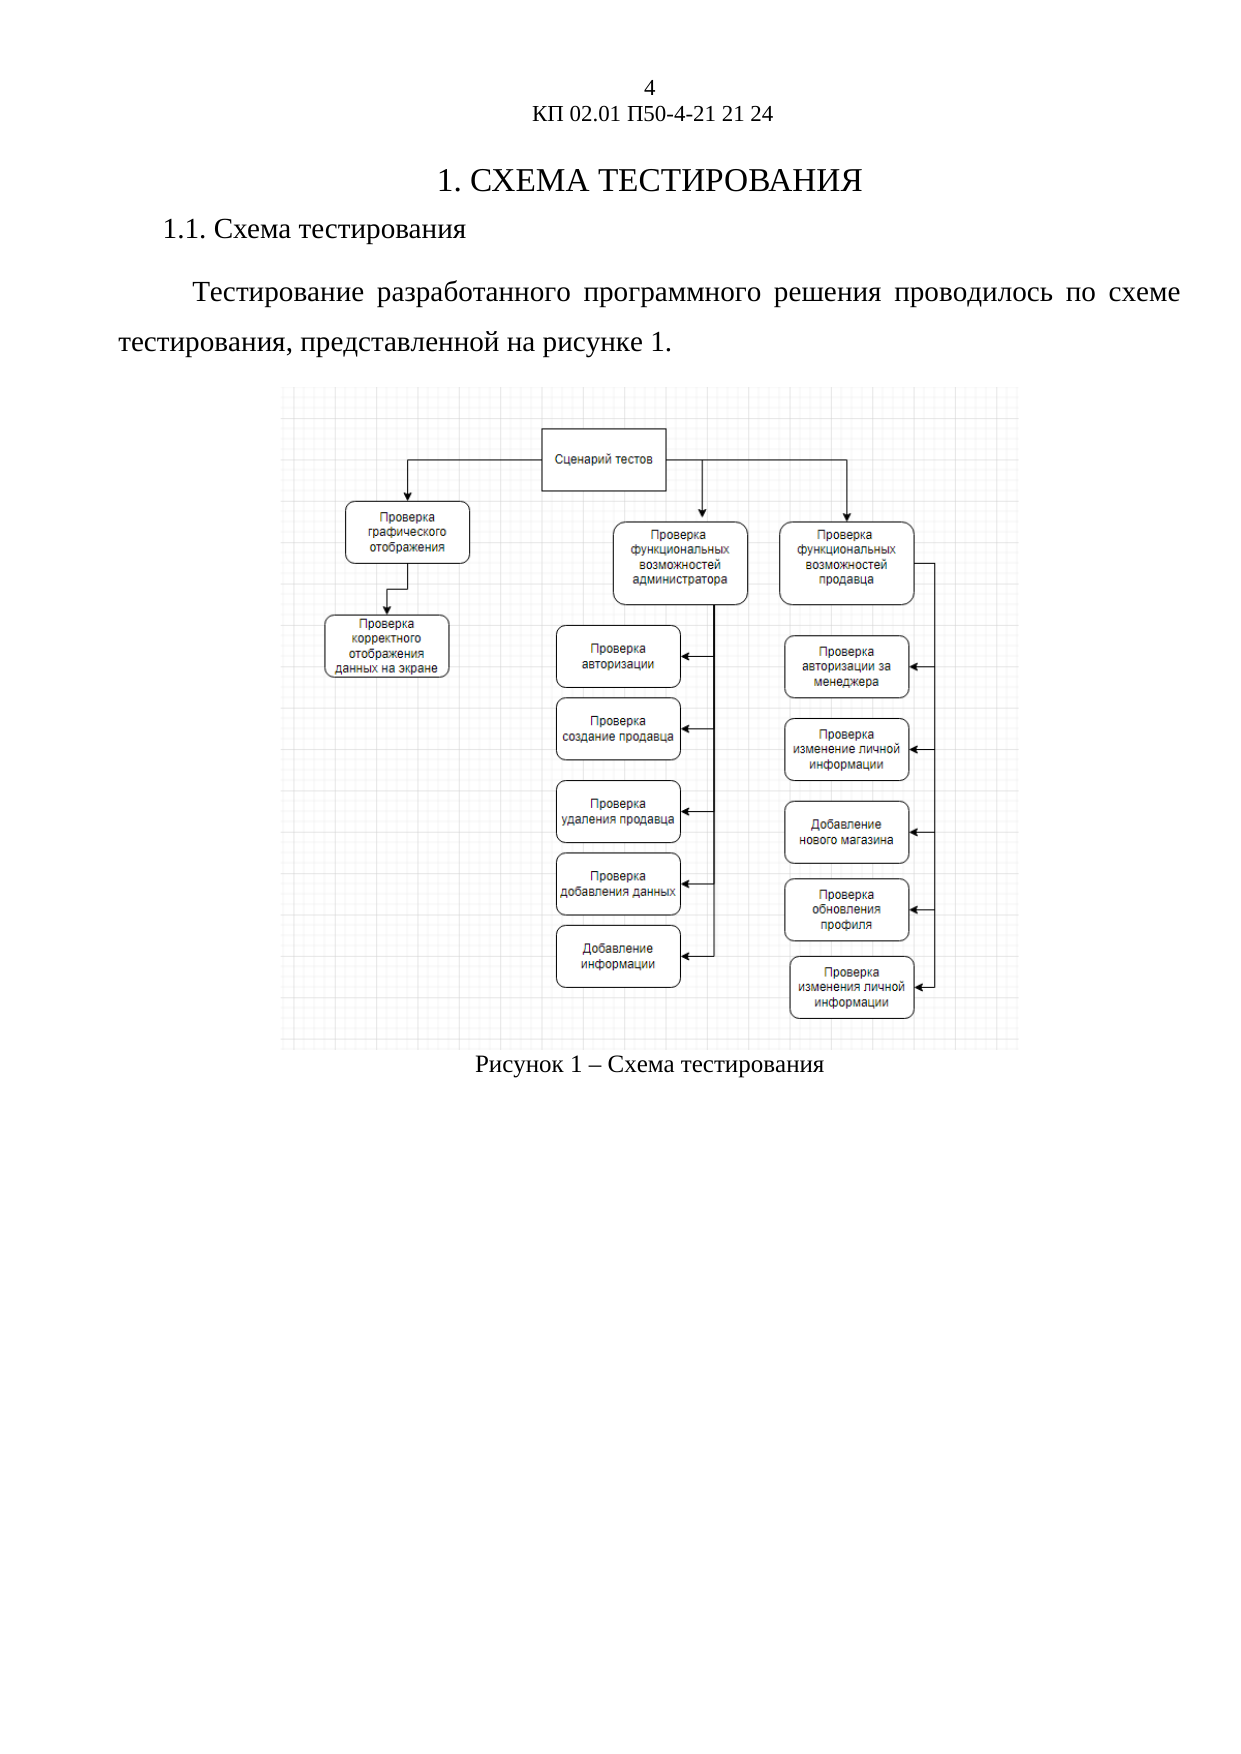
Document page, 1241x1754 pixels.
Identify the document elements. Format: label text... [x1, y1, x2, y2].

text Рисунок 1 – Схема тестирования [118, 1049, 1181, 1078]
text Схема тестирования [103, 211, 1181, 244]
text Тестирование разработанного программного решения проводилось по схеме тестирования, представленной на рисунке 1. [118, 274, 1181, 358]
text схема тестирования [118, 160, 1181, 198]
picture [280, 387, 1019, 1050]
